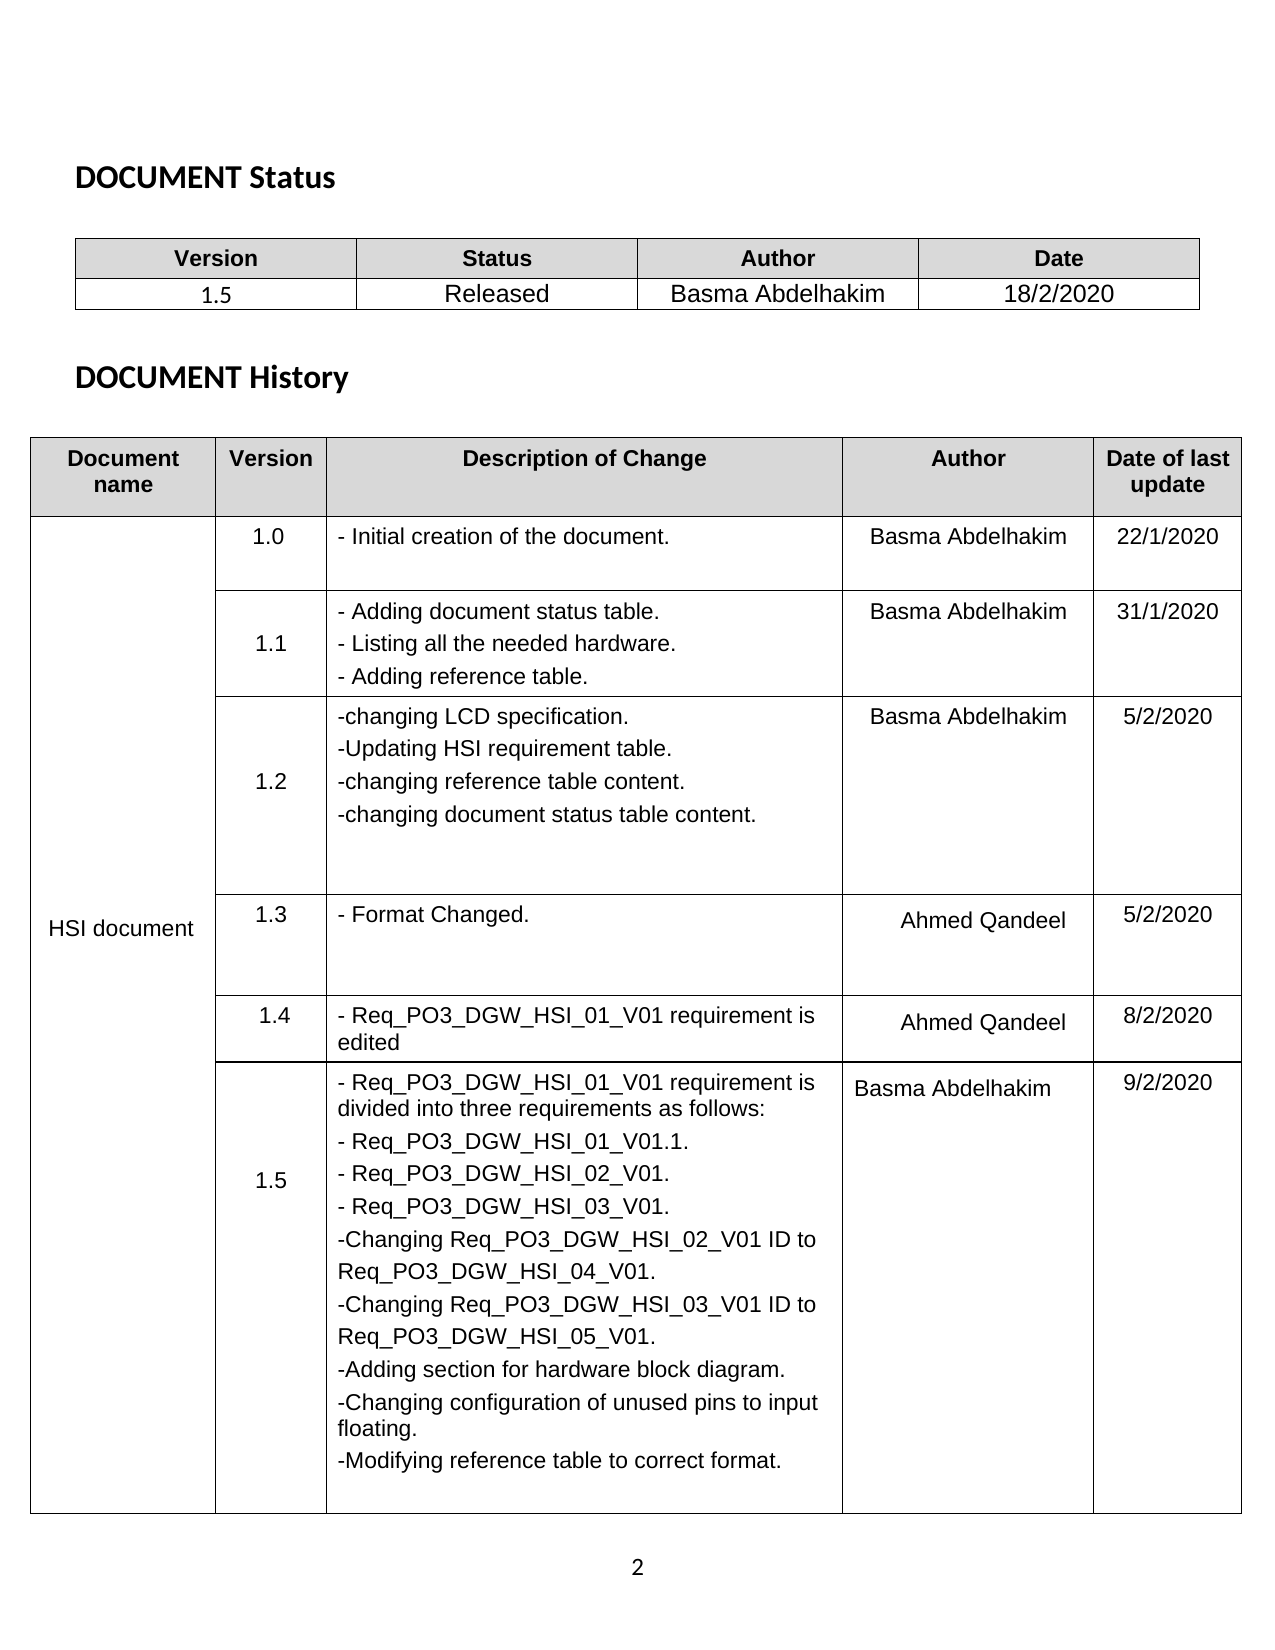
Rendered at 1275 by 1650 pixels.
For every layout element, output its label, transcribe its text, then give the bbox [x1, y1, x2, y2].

table_cell Basma Abdelhakim [843, 517, 1093, 590]
table_header Date of last update [1094, 438, 1241, 516]
table_cell 5/2/2020 [1094, 697, 1241, 893]
table_cell Basma Abdelhakim [843, 591, 1093, 696]
table_cell 1.5 [76, 279, 356, 309]
table_cell 1.3 [216, 895, 326, 995]
table_cell 31/1/2020 [1094, 591, 1241, 696]
text DOCUMENT History [75, 356, 1200, 397]
table_cell HSI document [31, 517, 215, 1513]
table_cell - Adding document status table. - Listing all the needed hardware. - Adding reference table. [327, 591, 842, 696]
table_header Author [843, 438, 1093, 516]
table_cell Ahmed Qandeel [843, 996, 1093, 1061]
table_cell 8/2/2020 [1094, 996, 1241, 1061]
table_cell - Format Changed. [327, 895, 842, 995]
table_cell 1.5 [216, 1063, 326, 1513]
table_header Author [638, 239, 918, 278]
table_cell Basma Abdelhakim [843, 1063, 1093, 1513]
table_cell Released [357, 279, 637, 309]
table_header Status [357, 239, 637, 278]
table_header Version [216, 438, 326, 516]
table_cell Basma Abdelhakim [843, 697, 1093, 893]
table_cell 9/2/2020 [1094, 1063, 1241, 1513]
table_cell 22/1/2020 [1094, 517, 1241, 590]
table_header Version [76, 239, 356, 278]
table_cell 1.1 [216, 591, 326, 696]
table_cell - Initial creation of the document. [327, 517, 842, 590]
table_cell - Req_PO3_DGW_HSI_01_V01 requirement is edited [327, 996, 842, 1061]
table_cell 1.0 [216, 517, 326, 590]
table_cell Basma Abdelhakim [638, 279, 918, 309]
text DOCUMENT Status [75, 156, 1200, 197]
table_header Document name [31, 438, 215, 516]
table_cell Ahmed Qandeel [843, 895, 1093, 995]
table_header Date [919, 239, 1199, 278]
table_cell 1.2 [216, 697, 326, 893]
table_cell 18/2/2020 [919, 279, 1199, 309]
table_cell 1.4 [216, 996, 326, 1061]
table_cell 5/2/2020 [1094, 895, 1241, 995]
table_header Description of Change [327, 438, 842, 516]
table_cell -changing LCD specification. -Updating HSI requirement table. -changing reference table content. -changing document status table content. [327, 697, 842, 893]
